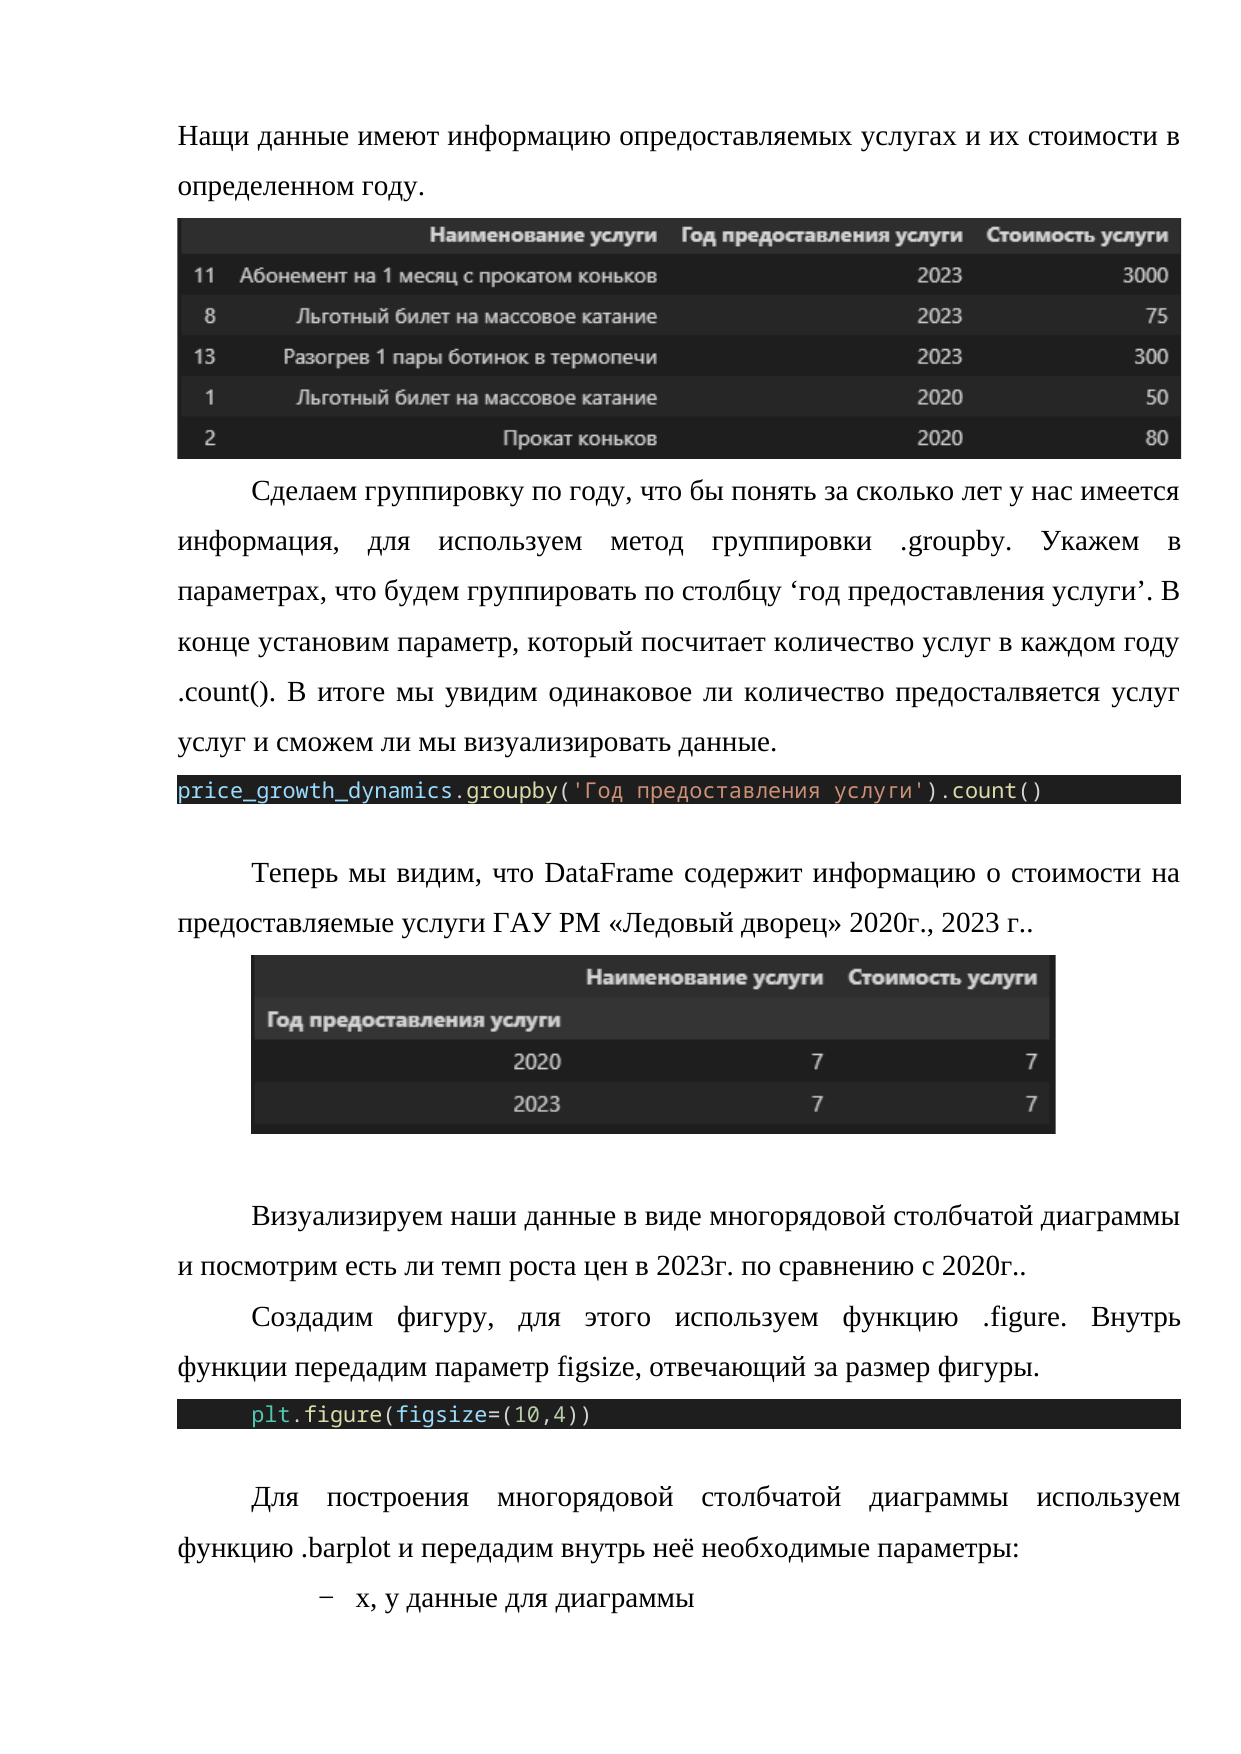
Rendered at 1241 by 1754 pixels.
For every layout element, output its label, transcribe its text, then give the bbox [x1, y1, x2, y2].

text Создадим фигуру, для этого используем функцию .figure. Внутрь функции передадим параметр figsize, отвечающий за размер фигуры. [177, 1299, 1181, 1383]
text Теперь мы видим, что DataFrame содержит информацию о стоимости на предоставляемые услуги ГАУ РМ «Ледовый дворец» 2020г., 2023 г.. [177, 855, 1181, 939]
text Сделаем группировку по году, что бы понять за сколько лет у нас имеется информация, для используем метод группировки .groupby. Укажем в параметрах, что будем группировать по столбцу ‘год предоставления услуги’. В конце установим параметр, который посчитает количество услуг в каждом году .count(). В итоге мы увидим одинаковое ли количество предосталвяется услуг услуг и сможем ли мы визуализировать данные. [177, 473, 1181, 758]
text plt.figure(figsize=(10,4)) [177, 1399, 1181, 1429]
text price_growth_dynamics.groupby('Год предоставления услуги').count() [177, 775, 1181, 804]
text Нащи данные имеют информацию опредоставляемых услугах и их стоимости в определенном году. [177, 118, 1181, 202]
list x, y данные для диаграммы [318, 1580, 1181, 1614]
picture [251, 955, 1056, 1134]
text Для построения многорядовой столбчатой диаграммы используем функцию .barplot и передадим внутрь неё необходимые параметры: [177, 1479, 1181, 1563]
picture [177, 218, 1182, 459]
text Визуализируем наши данные в виде многорядовой столбчатой диаграммы и посмотрим есть ли темп роста цен в 2023г. по сравнению с 2020г.. [177, 1198, 1181, 1282]
